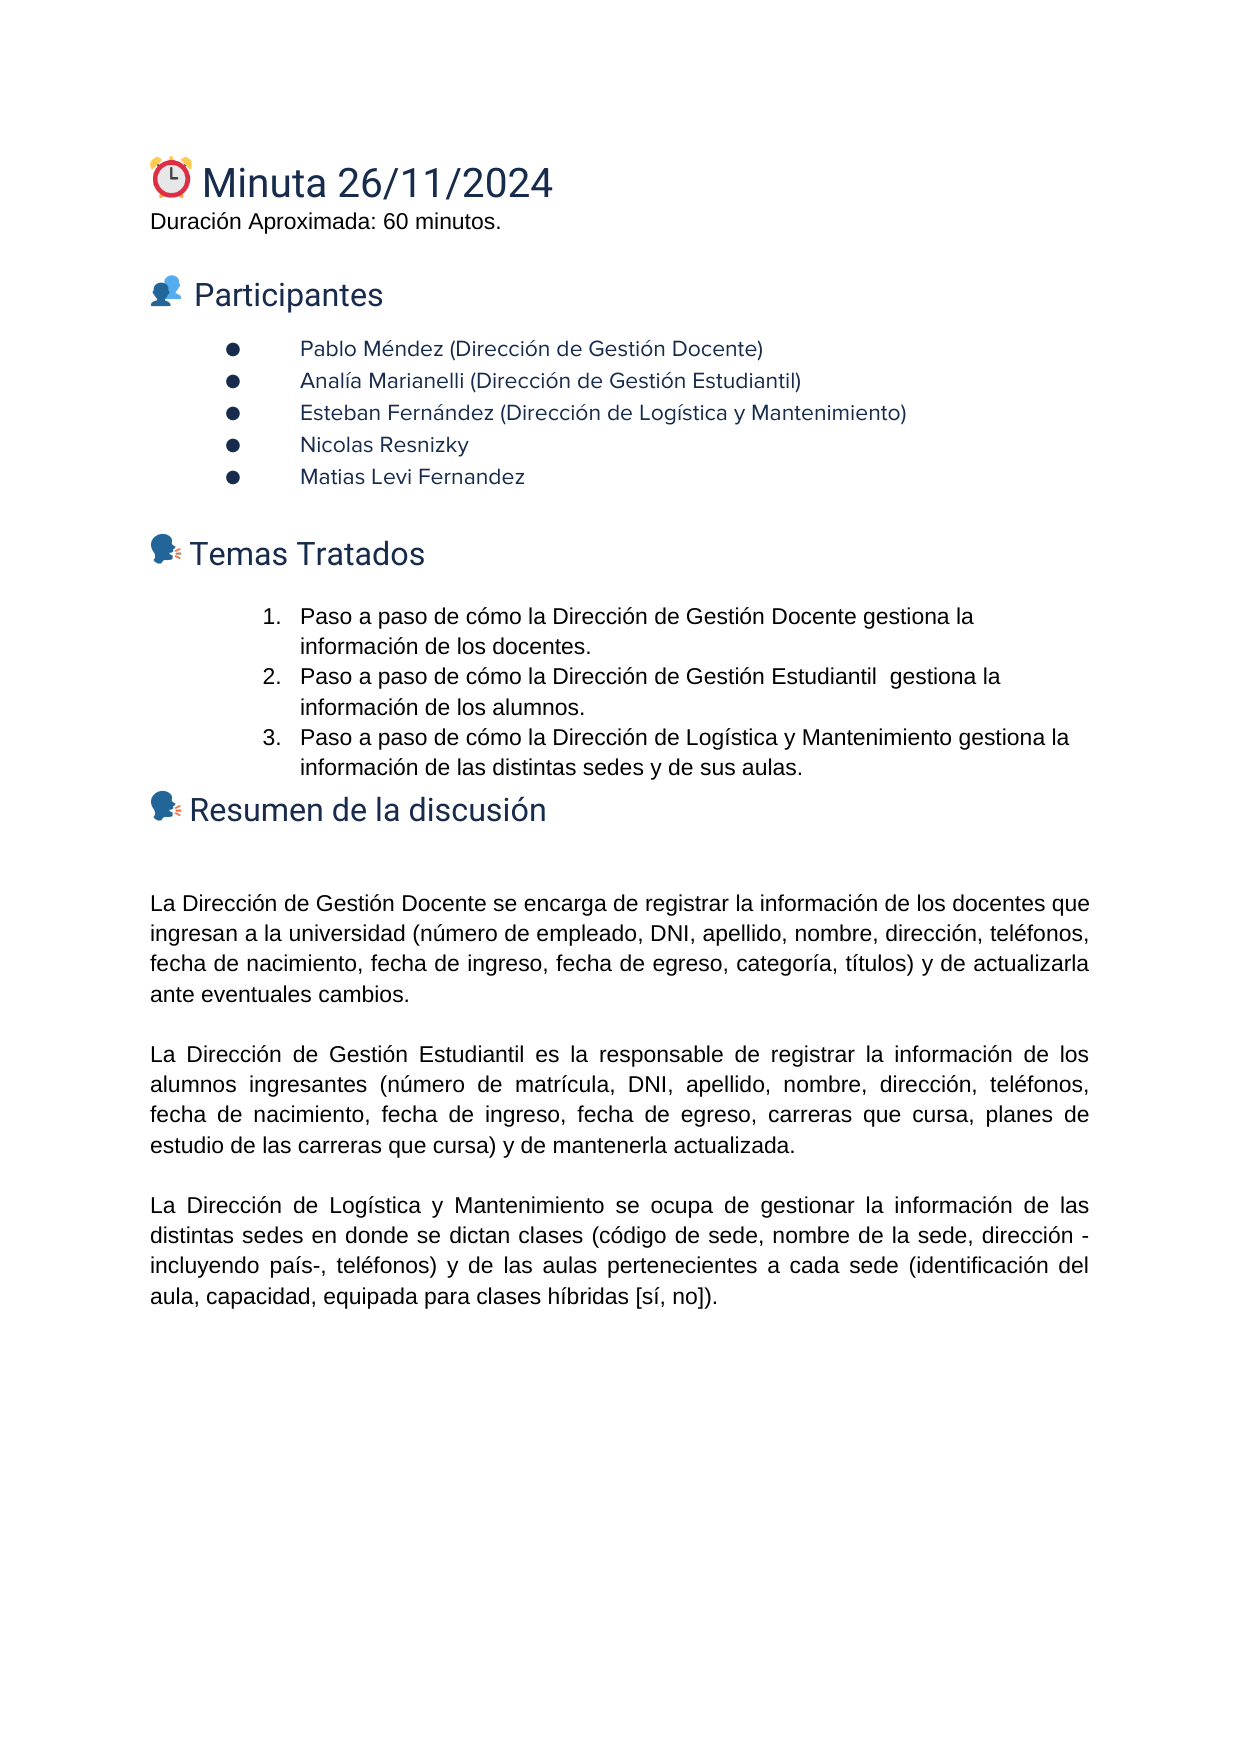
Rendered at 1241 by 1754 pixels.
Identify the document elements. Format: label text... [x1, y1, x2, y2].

list Matias Levi Fernandez [150, 463, 1090, 491]
list Paso a paso de cómo la Dirección de Gestión Docente gestiona la información de los docentes. [262, 603, 1090, 659]
subtitle Minuta 26/11/2024 [150, 150, 1090, 208]
list Paso a paso de cómo la Dirección de Gestión Estudiantil gestiona la información de los alumnos. [262, 663, 1090, 720]
picture [150, 533, 182, 565]
text Duración Aproximada: 60 minutos. [150, 208, 1090, 234]
subtitle Resumen de la discusión [150, 784, 1090, 829]
text La Dirección de Gestión Docente se encarga de registrar la información de los docentes que ingresan a la universidad (número de empleado, DNI, apellido, nombre, dirección, teléfonos, fecha de nacimiento, fecha de ingreso, fecha de egreso, categoría, títulos) y de actualizarla ante eventuales cambios. [150, 890, 1090, 1007]
list Nicolas Resnizky [150, 431, 1090, 459]
list Esteban Fernández (Dirección de Logística y Mantenimiento) [150, 399, 1090, 427]
text La Dirección de Gestión Estudiantil es la responsable de registrar la información de los alumnos ingresantes (número de matrícula, DNI, apellido, nombre, dirección, teléfonos, fecha de nacimiento, fecha de ingreso, fecha de egreso, carreras que cursa, planes de estudio de las carreras que cursa) y de mantenerla actualizada. [150, 1041, 1090, 1158]
list Pablo Méndez (Dirección de Gestión Docente) [150, 335, 1090, 363]
list Paso a paso de cómo la Dirección de Logística y Mantenimiento gestiona la información de las distintas sedes y de sus aulas. [262, 724, 1090, 780]
picture [150, 275, 182, 307]
subtitle Temas Tratados [150, 527, 1090, 573]
picture [150, 156, 192, 198]
text La Dirección de Logística y Mantenimiento se ocupa de gestionar la información de las distintas sedes en donde se dictan clases (código de sede, nombre de la sede, dirección -incluyendo país-, teléfonos) y de las aulas pertenecientes a cada sede (identificación del aula, capacidad, equipada para clases híbridas [sí, no]). [150, 1192, 1090, 1309]
picture [150, 790, 182, 822]
list Analía Marianelli (Dirección de Gestión Estudiantil) [150, 367, 1090, 395]
subtitle Participantes [150, 269, 1090, 335]
